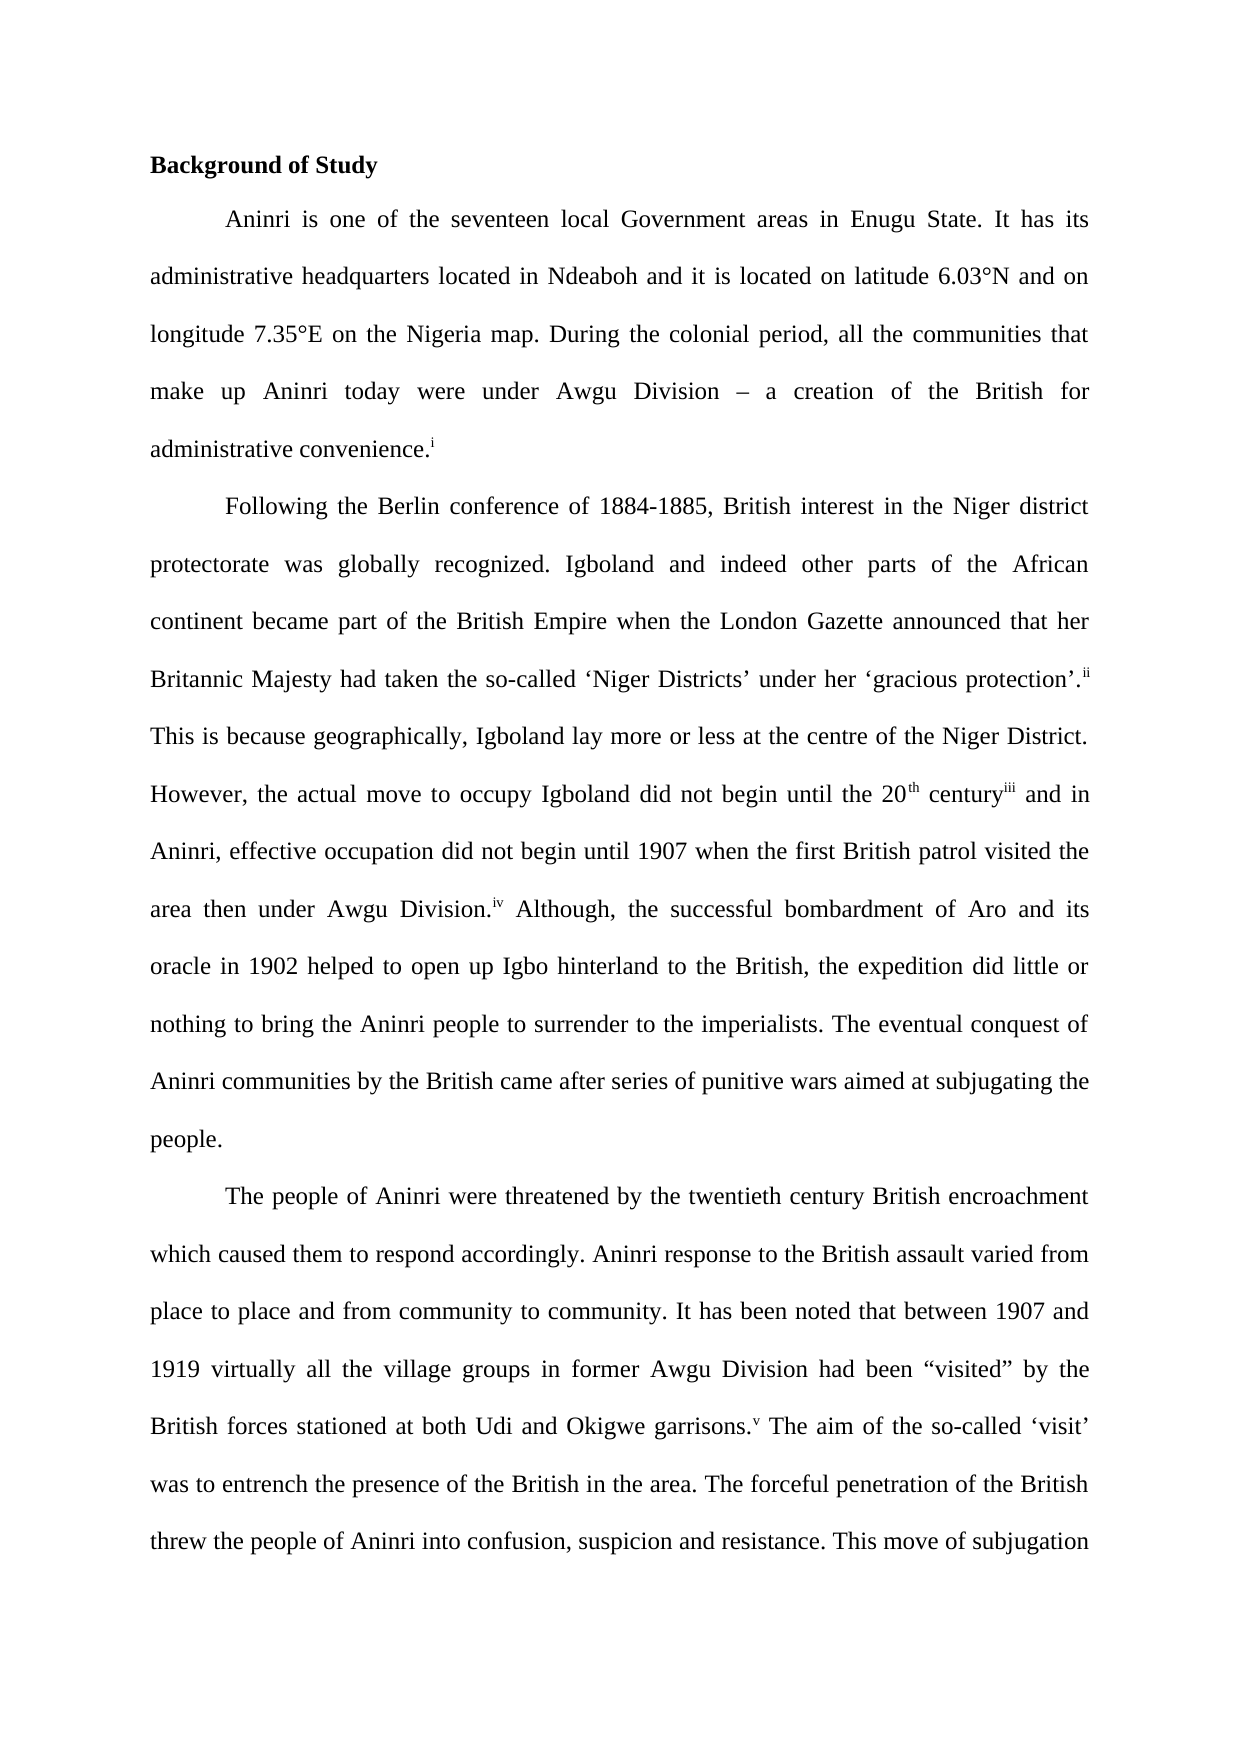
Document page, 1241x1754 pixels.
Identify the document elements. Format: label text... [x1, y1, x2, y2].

text Following the Berlin conference of 1884-1885, British interest in the Niger district protectorate was globally recognized. Igboland and indeed other parts of the African continent became part of the British Empire when the London Gazette announced that her Britannic Majesty had taken the so-called ‘Niger Districts’ under her ‘gracious protection’. This is because geographically, Igboland lay more or less at the centre of the Niger District. However, the actual move to occupy Igboland did not begin until the 20th century and in Aninri, effective occupation did not begin until 1907 when the first British patrol visited the area then under Awgu Division. Although, the successful bombardment of Aro and its oracle in 1902 helped to open up Igbo hinterland to the British, the expedition did little or nothing to bring the Aninri people to surrender to the imperialists. The eventual conquest of Aninri communities by the British came after series of punitive wars aimed at subjugating the people. [150, 491, 1090, 1153]
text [150, 1181, 1090, 1555]
text Background of Study [150, 150, 1090, 179]
text Aninri is one of the seventeen local Government areas in Enugu State. It has its administrative headquarters located in Ndeaboh and it is located on latitude 6.03°N and on longitude 7.35°E on the Nigeria map. During the colonial period, all the communities that make up Aninri today were under Awgu Division – a creation of the British for administrative convenience. [150, 204, 1090, 463]
